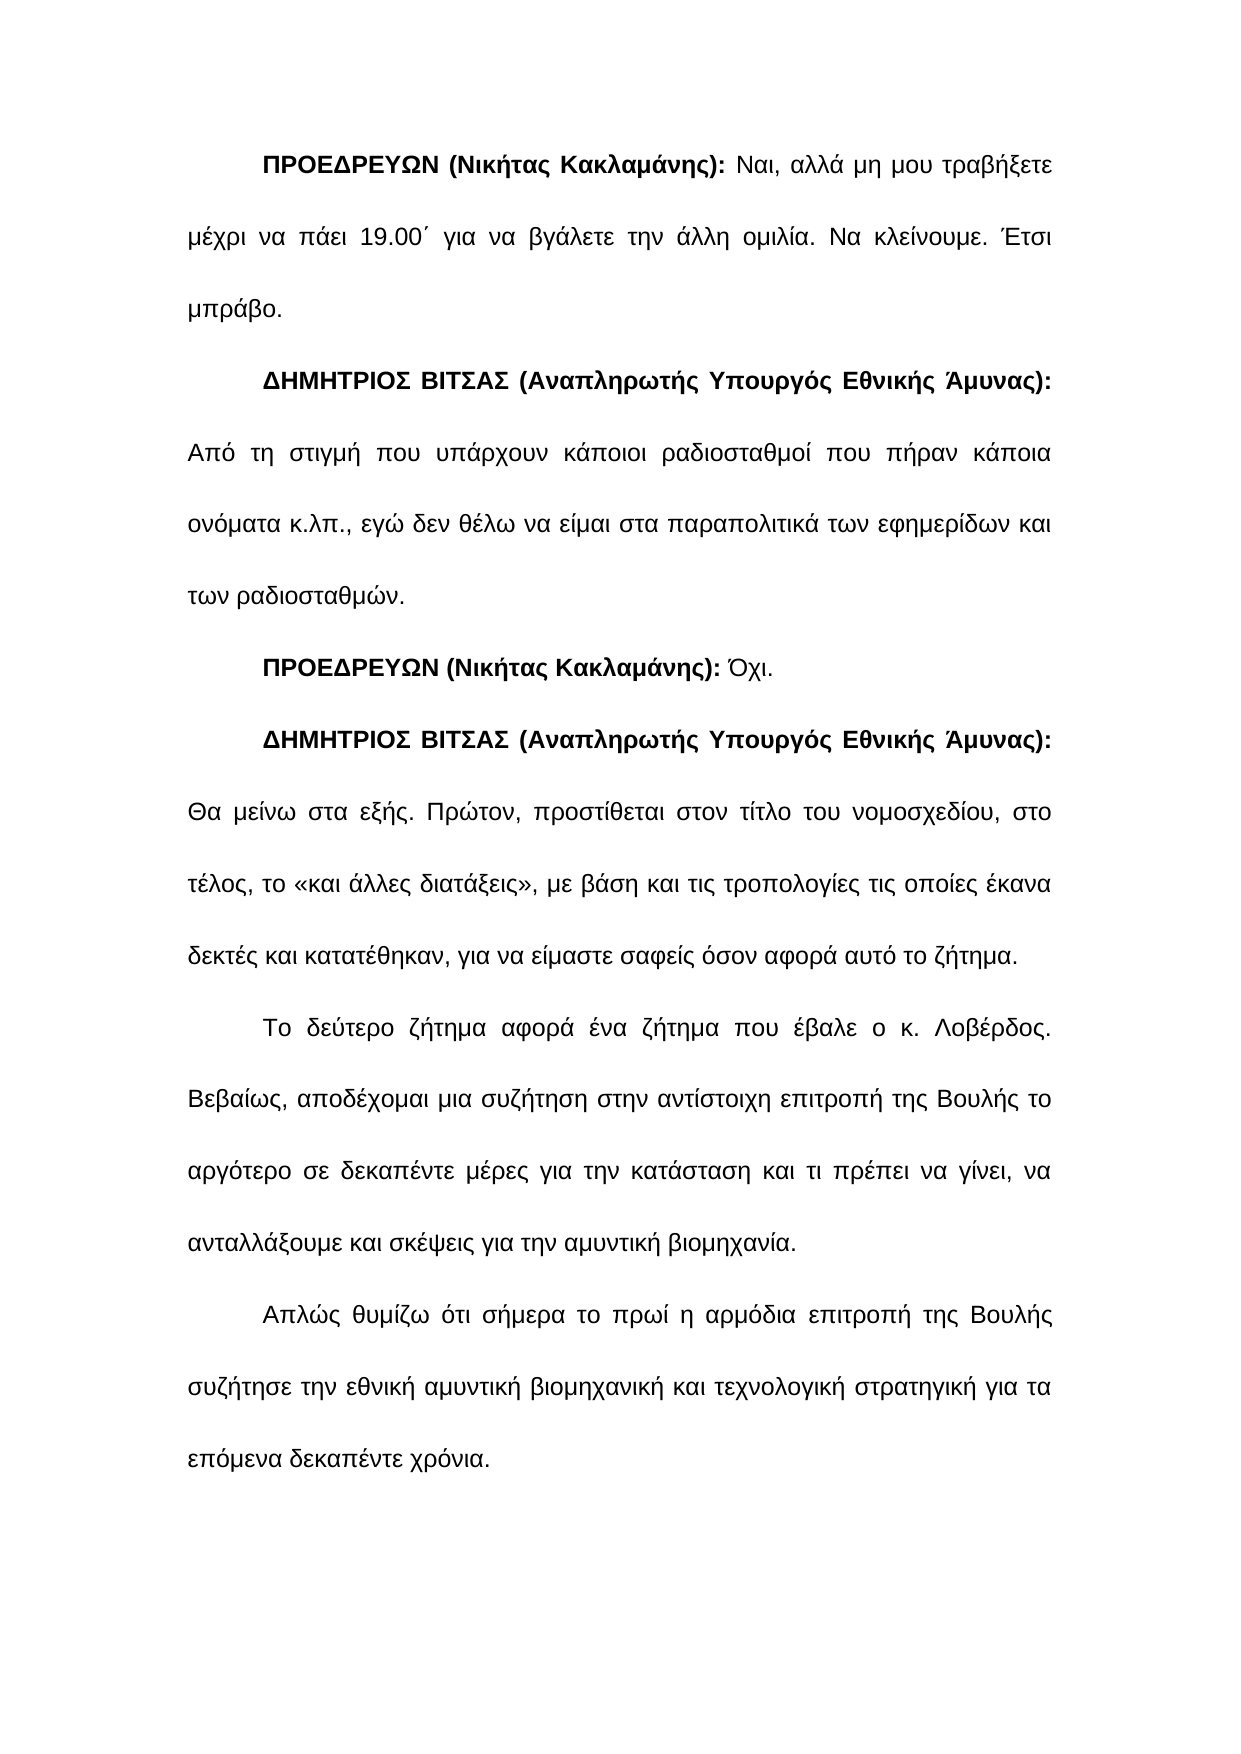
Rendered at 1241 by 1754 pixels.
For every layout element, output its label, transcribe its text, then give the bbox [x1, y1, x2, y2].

text Απλώς θυμίζω ότι σήμερα το πρωί η αρμόδια επιτροπή της Βουλής συζήτησε την εθνική αμυντική βιομηχανική και τεχνολογική στρατηγική για τα επόμενα δεκαπέντε χρόνια. [187, 1300, 1053, 1472]
text ΠΡΟΕΔΡΕΥΩΝ (Νικήτας Κακλαμάνης): Ναι, αλλά μη μου τραβήξετε μέχρι να πάει 19.00΄ για να βγάλετε την άλλη ομιλία. Να κλείνουμε. Έτσι μπράβο. [187, 150, 1053, 322]
text ΠΡΟΕΔΡΕΥΩΝ (Νικήτας Κακλαμάνης): Όχι. [187, 653, 1053, 682]
text Το δεύτερο ζήτημα αφορά ένα ζήτημα που έβαλε ο κ. Λοβέρδος. Βεβαίως, αποδέχομαι μια συζήτηση στην αντίστοιχη επιτροπή της Βουλής το αργότερο σε δεκαπέντε μέρες για την κατάσταση και τι πρέπει να γίνει, να ανταλλάξουμε και σκέψεις για την αμυντική βιομηχανία. [187, 1012, 1053, 1257]
text ΔΗΜΗΤΡΙΟΣ ΒΙΤΣΑΣ (Αναπληρωτής Υπουργός Εθνικής Άμυνας): Θα μείνω στα εξής. Πρώτον, προστίθεται στον τίτλο του νομοσχεδίου, στο τέλος, το «και άλλες διατάξεις», με βάση και τις τροπολογίες τις οποίες έκανα δεκτές και κατατέθηκαν, για να είμαστε σαφείς όσον αφορά αυτό το ζήτημα. [187, 725, 1053, 969]
text ΔΗΜΗΤΡΙΟΣ ΒΙΤΣΑΣ (Αναπληρωτής Υπουργός Εθνικής Άμυνας): Από τη στιγμή που υπάρχουν κάποιοι ραδιοσταθμοί που πήραν κάποια ονόματα κ.λπ., εγώ δεν θέλω να είμαι στα παραπολιτικά των εφημερίδων και των ραδιοσταθμών. [187, 366, 1053, 610]
